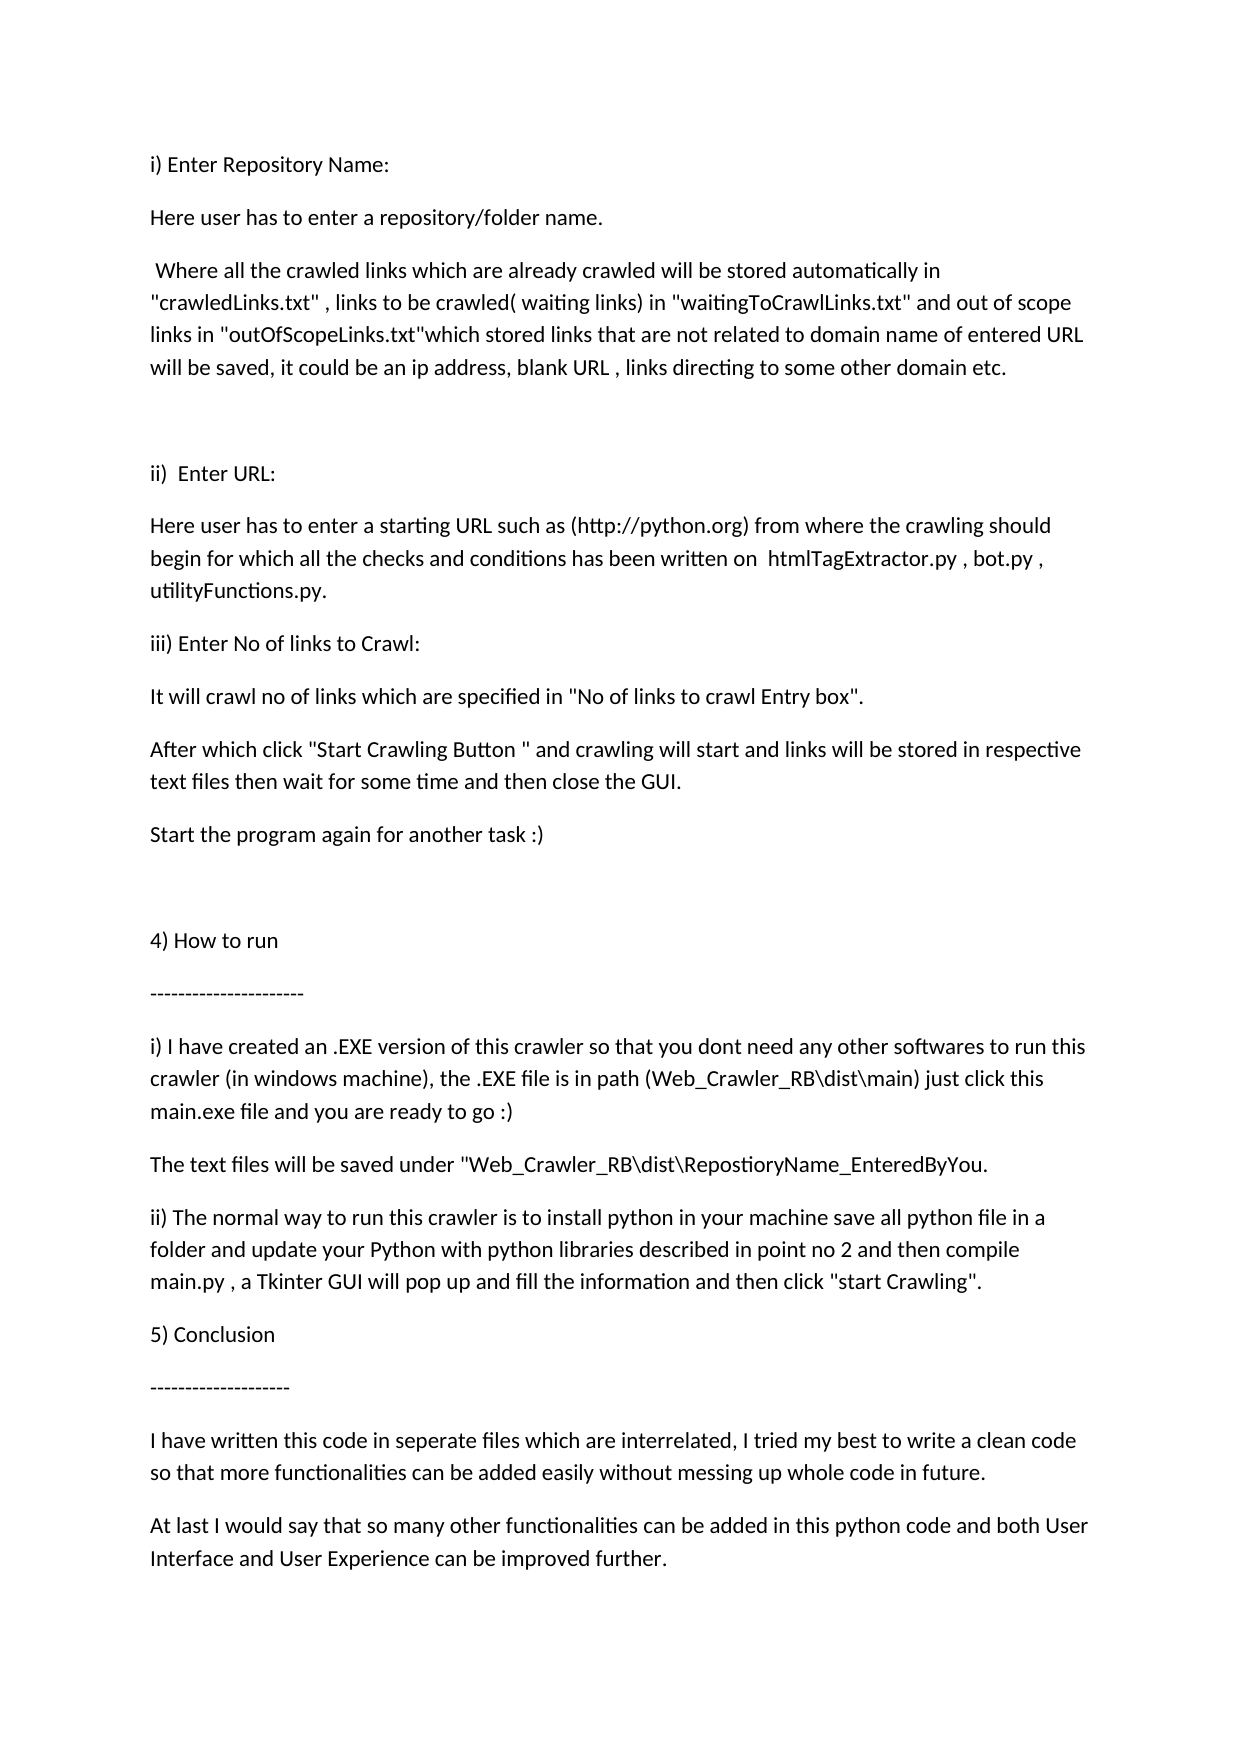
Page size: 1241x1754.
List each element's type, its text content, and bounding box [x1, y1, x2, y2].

text It will crawl no of links which are specified in "No of links to crawl Entry box". [150, 682, 1090, 710]
text i) Enter Repository Name: [150, 150, 1090, 178]
text ii) Enter URL: [150, 459, 1090, 487]
text i) I have created an .EXE version of this crawler so that you dont need any other softwares to run this crawler (in windows machine), the .EXE file is in path (Web_Crawler_RB\dist\main) just click this main.exe file and you are ready to go :) [150, 1032, 1090, 1125]
text At last I would say that so many other functionalities can be added in this python code and both User Interface and User Experience can be improved further. [150, 1511, 1090, 1572]
text The text files will be saved under "Web_Crawler_RB\dist\RepostioryName_EnteredByYou. [150, 1150, 1090, 1178]
text ---------------------- [150, 979, 1090, 1007]
text ii) The normal way to run this crawler is to install python in your machine save all python file in a folder and update your Python with python libraries described in point no 2 and then compile main.py , a Tkinter GUI will pop up and fill the information and then click "start Crawling". [150, 1203, 1090, 1295]
text Here user has to enter a repository/folder name. [150, 203, 1090, 231]
text After which click "Start Crawling Button " and crawling will start and links will be stored in respective text files then wait for some time and then close the GUI. [150, 735, 1090, 795]
text I have written this code in seperate files which are interrelated, I tried my best to write a clean code so that more functionalities can be added easily without messing up whole code in future. [150, 1426, 1090, 1486]
text 5) Conclusion [150, 1320, 1090, 1348]
text -------------------- [150, 1373, 1090, 1401]
text 4) How to run [150, 926, 1090, 954]
text Where all the crawled links which are already crawled will be stored automatically in "crawledLinks.txt" , links to be crawled( waiting links) in "waitingToCrawlLinks.txt" and out of scope links in "outOfScopeLinks.txt"which stored links that are not related to domain name of entered URL will be saved, it could be an ip address, blank URL , links directing to some other domain etc. [150, 256, 1090, 381]
text Here user has to enter a starting URL such as (http://python.org) from where the crawling should begin for which all the checks and conditions has been written on htmlTagExtractor.py , bot.py , utilityFunctions.py. [150, 512, 1090, 604]
text iii) Enter No of links to Crawl: [150, 629, 1090, 657]
text Start the program again for another task :) [150, 820, 1090, 848]
